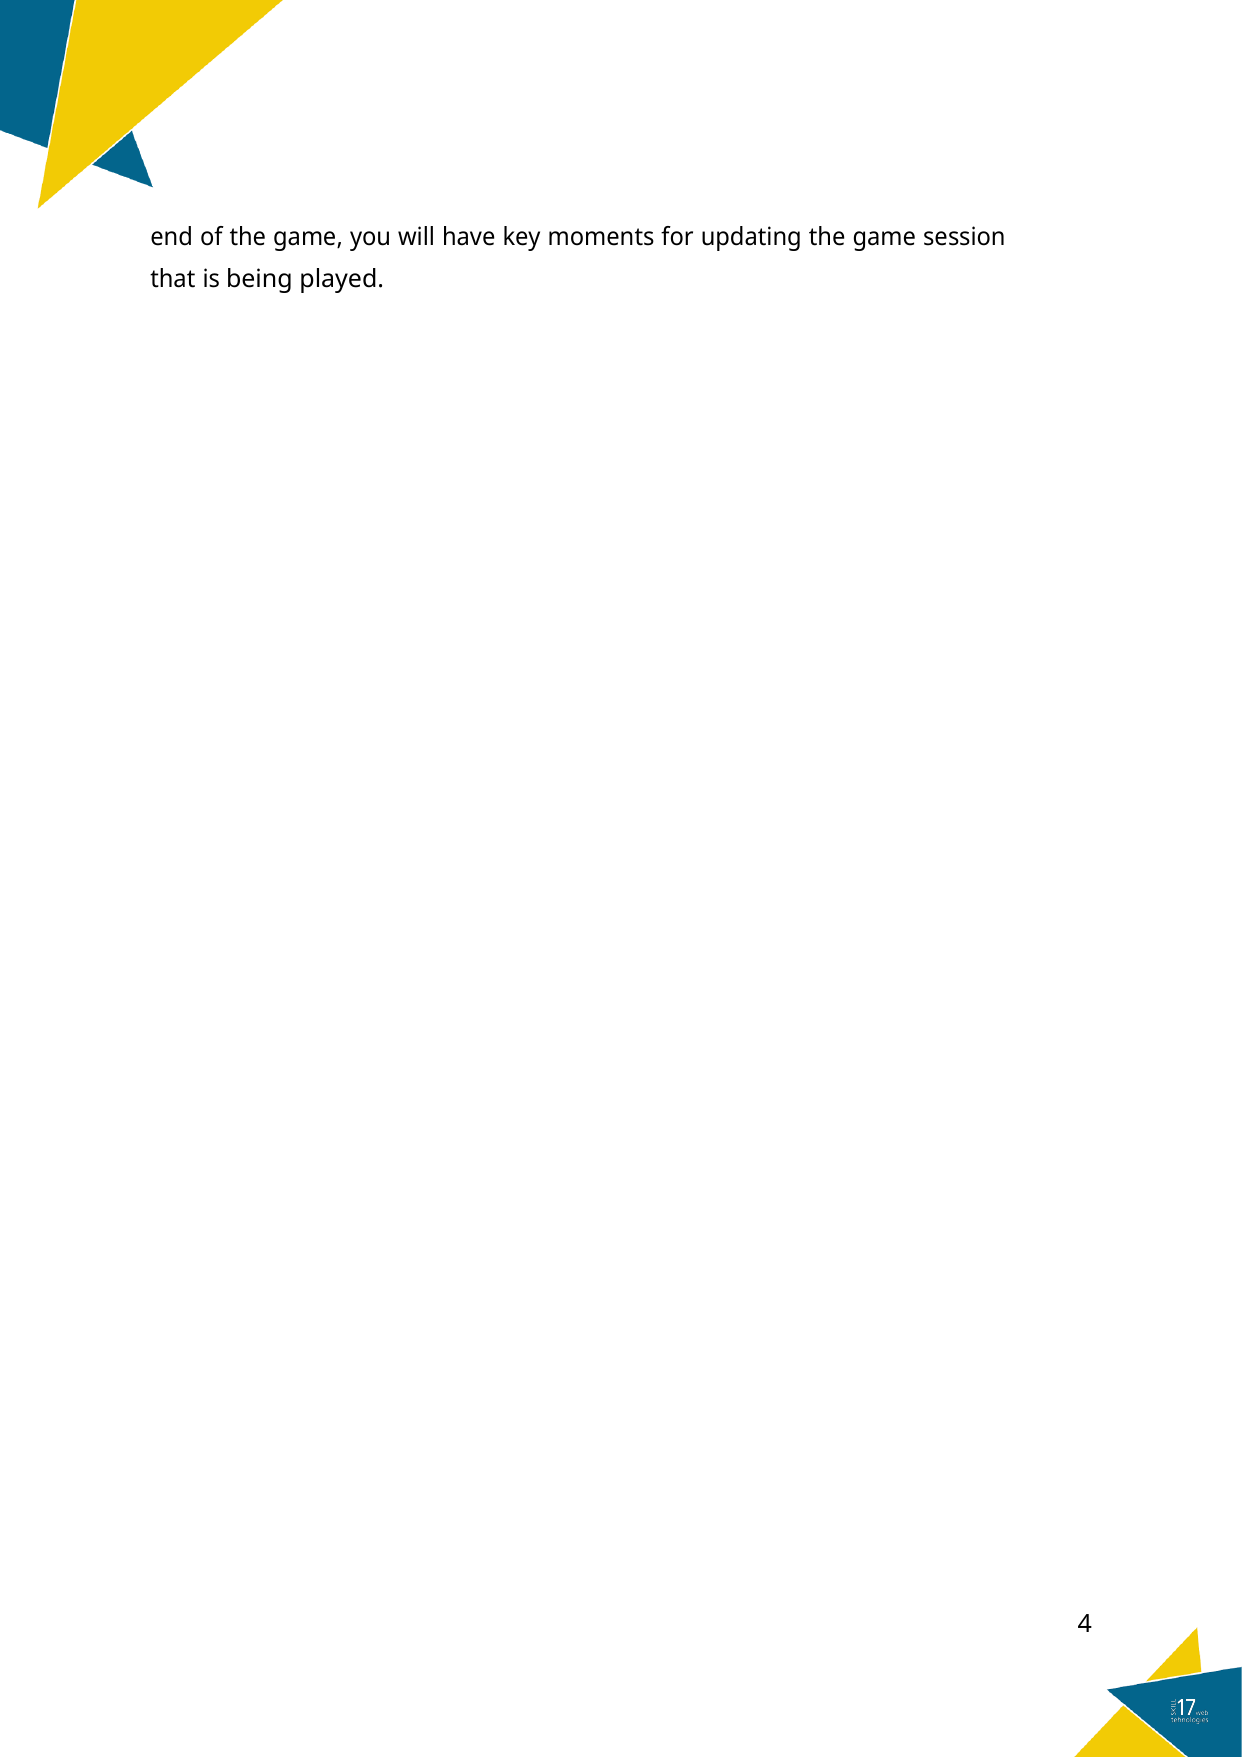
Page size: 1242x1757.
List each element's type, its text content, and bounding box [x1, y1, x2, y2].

picture [0, 0, 931, 221]
picture [311, 1518, 1242, 1757]
text end of the game, you will have key moments for updating the game session that is being played. [150, 219, 1035, 295]
